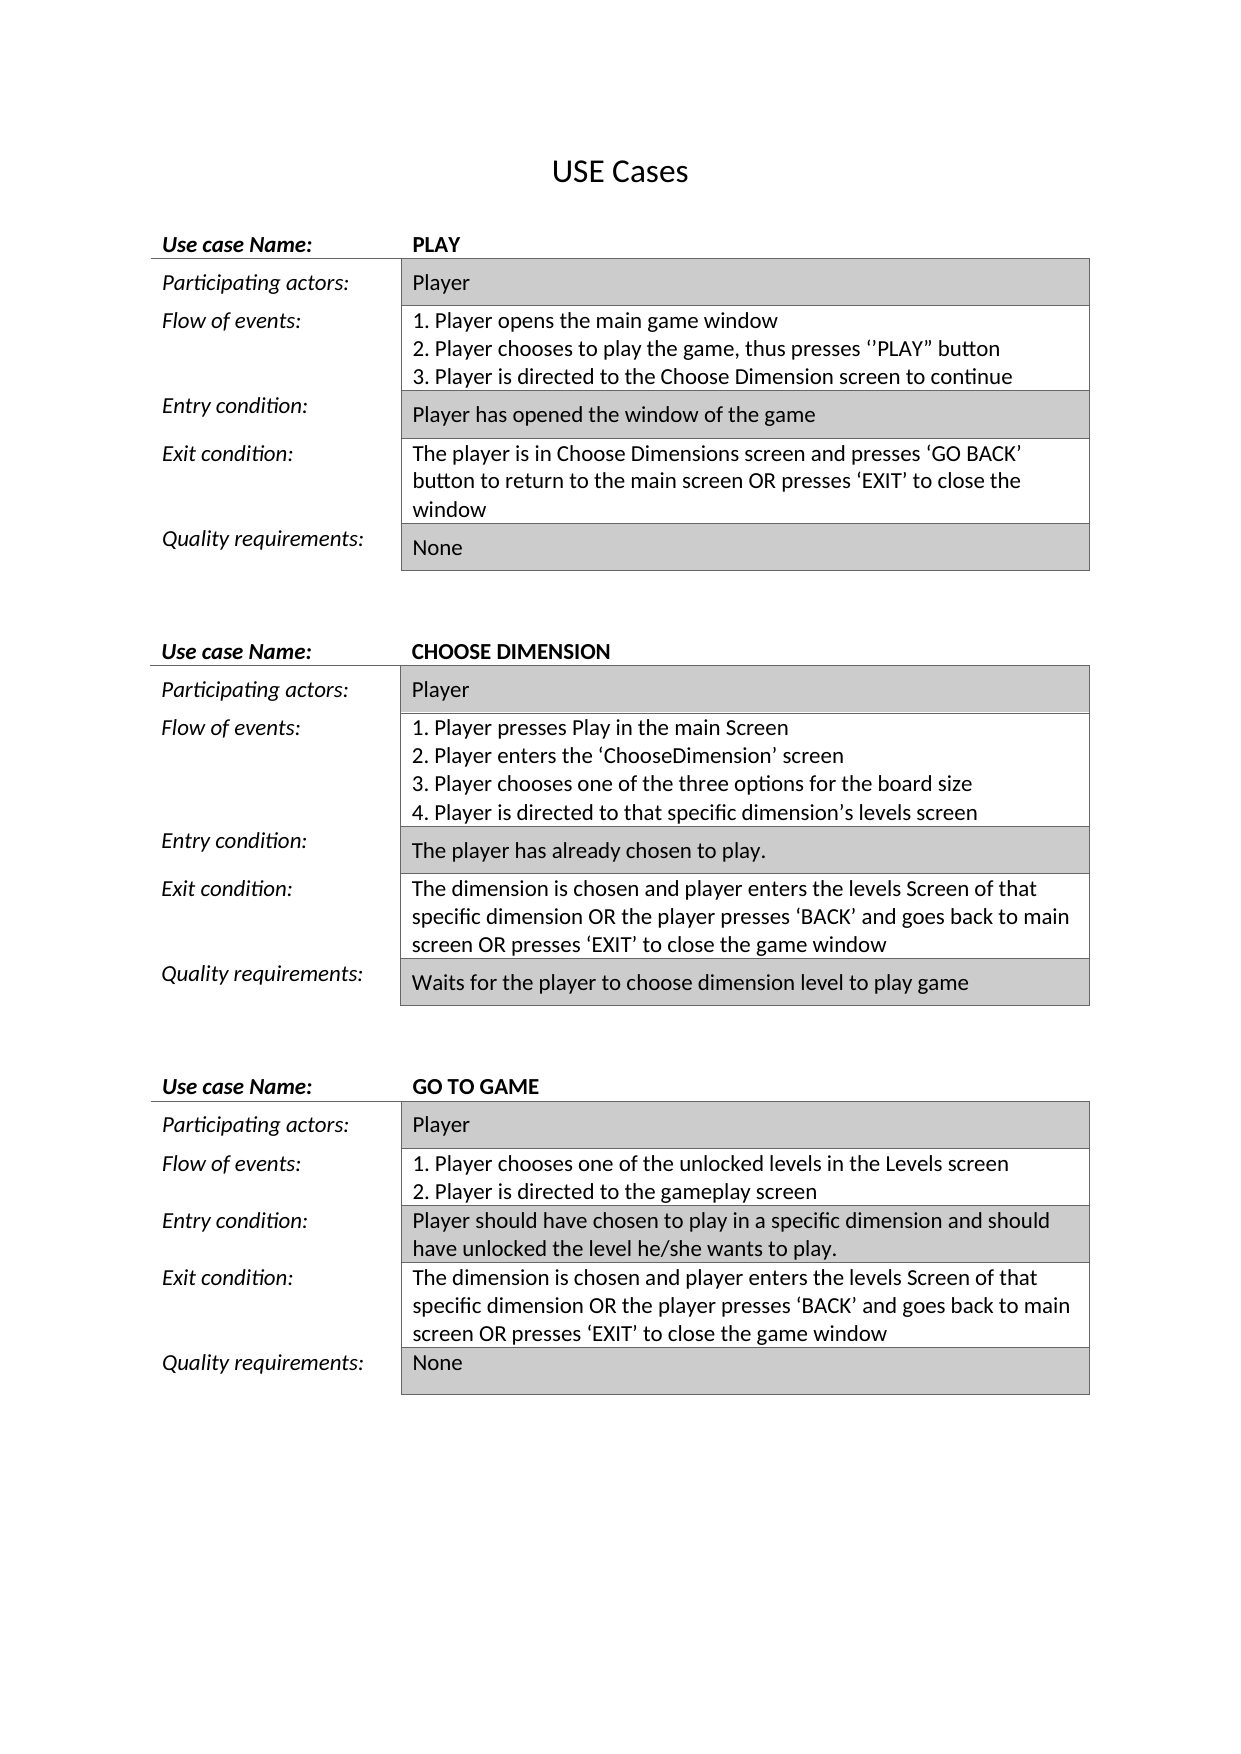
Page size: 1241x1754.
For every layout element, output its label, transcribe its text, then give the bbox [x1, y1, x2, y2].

table_cell The player is in Choose Dimensions screen and presses ‘GO BACK’ button to return to the main screen OR presses ‘EXIT’ to close the window [402, 439, 1089, 523]
table_cell The player has already chosen to play. [401, 827, 1089, 873]
table_header CHOOSE DIMENSION [400, 618, 1089, 665]
table_cell Participating actors: [150, 666, 400, 712]
table_cell Player [402, 1102, 1089, 1148]
table_cell Player [401, 666, 1089, 712]
table_cell Player has opened the window of the game [402, 391, 1089, 438]
table_cell Flow of events: [150, 713, 400, 826]
table_header Use case Name: [151, 211, 401, 258]
table_cell Quality requirements: [151, 1347, 401, 1394]
table_cell Exit condition: [151, 438, 401, 523]
table_cell Entry condition: [150, 826, 400, 873]
table_cell Entry condition: [151, 1205, 401, 1262]
table_header GO TO GAME [401, 1053, 1090, 1101]
table_header PLAY [401, 211, 1090, 258]
table_cell Player should have chosen to play in a specific dimension and should have unlocked the level he/she wants to play. [402, 1206, 1089, 1262]
table_cell Quality requirements: [151, 523, 401, 570]
table_header Use case Name: [151, 1053, 401, 1101]
table_cell The dimension is chosen and player enters the levels Screen of that specific dimension OR the player presses ‘BACK’ and goes back to main screen OR presses ‘EXIT’ to close the game window [402, 1263, 1089, 1347]
table_cell Flow of events: [151, 305, 401, 390]
table_cell 1. Player chooses one of the unlocked levels in the Levels screen 2. Player is directed to the gameplay screen [402, 1149, 1089, 1205]
table_cell Flow of events: [151, 1148, 401, 1205]
table_cell Participating actors: [151, 1102, 401, 1148]
table_cell Exit condition: [150, 873, 400, 958]
table_header Use case Name: [150, 618, 400, 665]
table_cell Participating actors: [151, 259, 401, 305]
table_cell 1. Player presses Play in the main Screen 2. Player enters the ‘ChooseDimension’ screen 3. Player chooses one of the three options for the board size 4. Player is directed to that specific dimension’s levels screen [401, 714, 1089, 826]
table_cell Entry condition: [151, 390, 401, 438]
table_cell Player [402, 259, 1089, 305]
table_cell The dimension is chosen and player enters the levels Screen of that specific dimension OR the player presses ‘BACK’ and goes back to main screen OR presses ‘EXIT’ to close the game window [401, 874, 1089, 958]
text USE Cases [150, 150, 1090, 191]
table_cell None [402, 1348, 1089, 1394]
table_cell Quality requirements: [150, 958, 400, 1005]
table_cell Exit condition: [151, 1262, 401, 1347]
table_cell None [402, 524, 1089, 570]
table_cell 1. Player opens the main game window 2. Player chooses to play the game, thus presses ‘’PLAY” button 3. Player is directed to the Choose Dimension screen to continue [402, 306, 1089, 390]
table_cell Waits for the player to choose dimension level to play game [401, 959, 1089, 1005]
